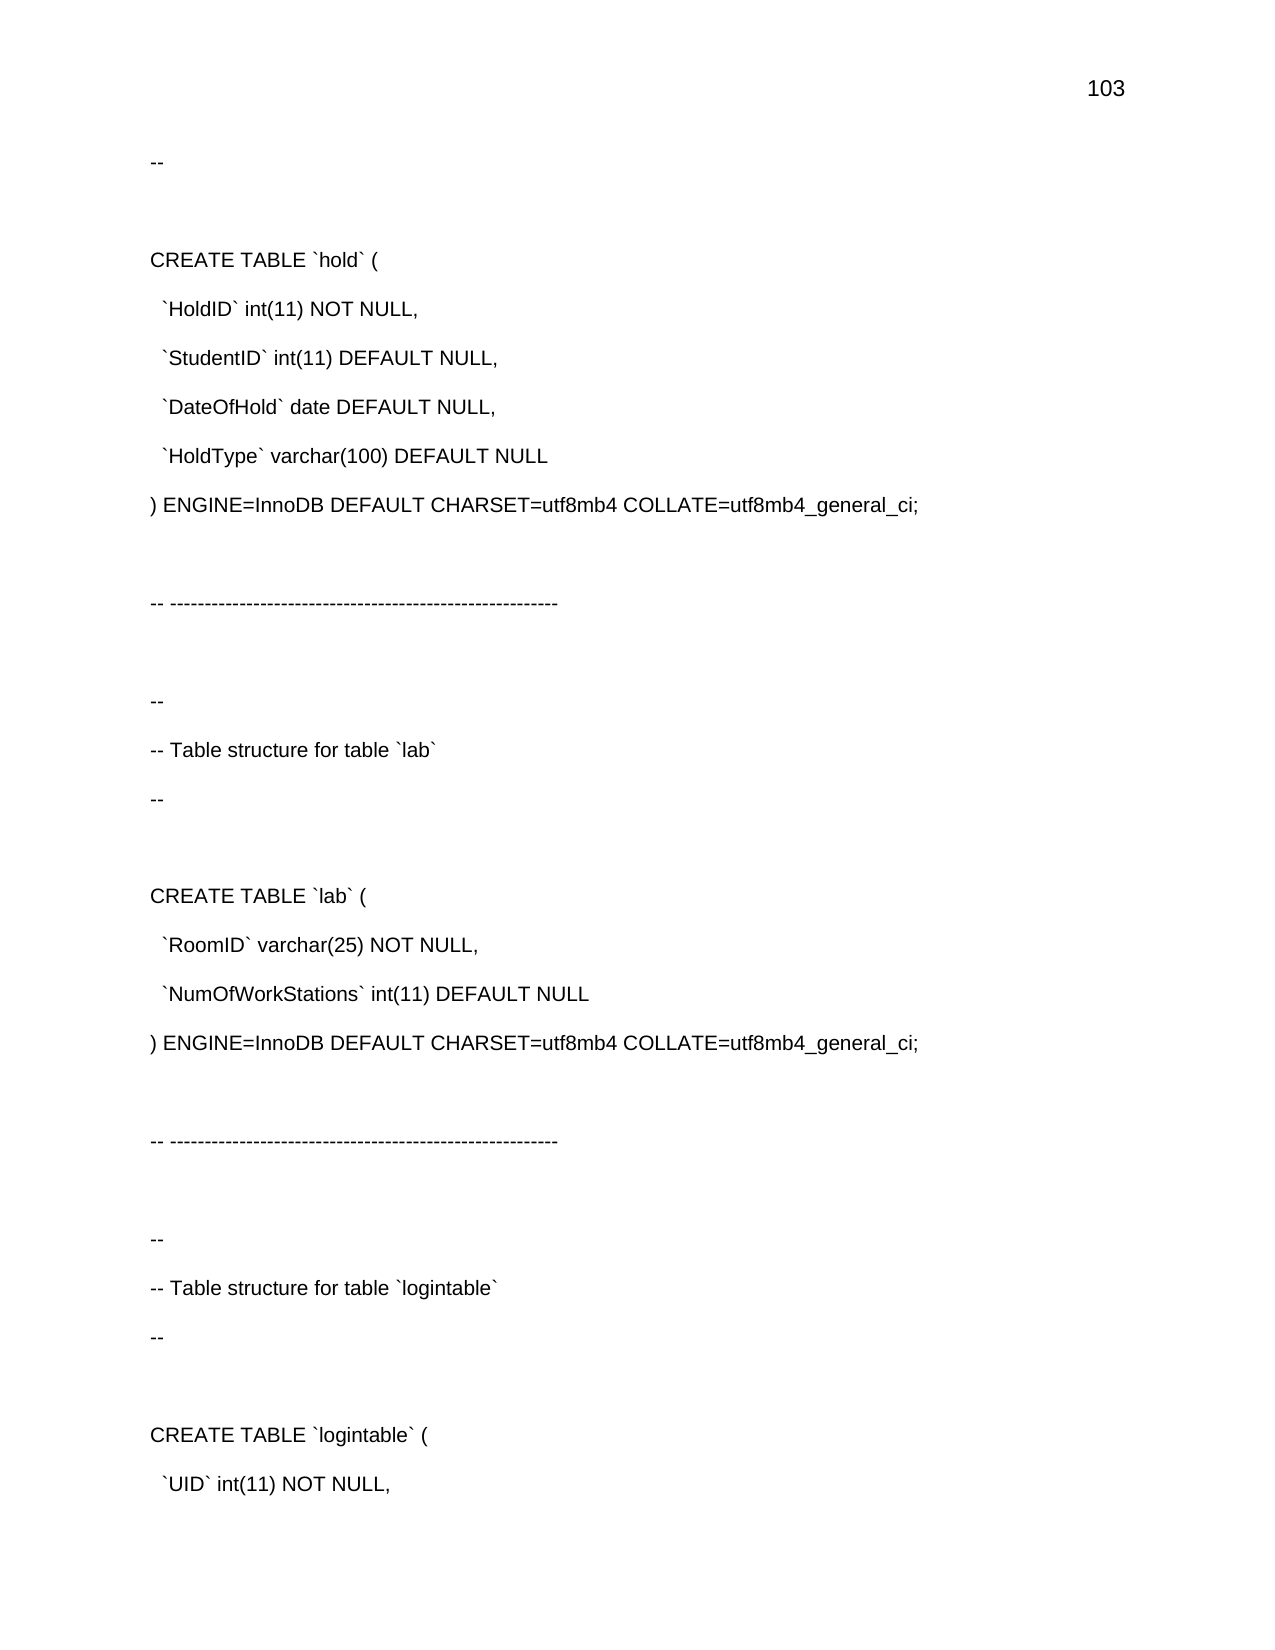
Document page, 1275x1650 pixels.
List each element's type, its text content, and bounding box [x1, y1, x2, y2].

text `HoldID` int(11) NOT NULL, [150, 297, 1125, 321]
text -- [150, 150, 1125, 174]
text CREATE TABLE `lab` ( [150, 884, 1125, 908]
text -- [150, 1227, 1125, 1251]
text -- Table structure for table `lab` [150, 737, 1125, 761]
text CREATE TABLE `logintable` ( [150, 1423, 1125, 1447]
text -- [150, 786, 1125, 810]
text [150, 493, 1125, 517]
text `NumOfWorkStations` int(11) DEFAULT NULL [150, 982, 1125, 1006]
text -- Table structure for table `logintable` [150, 1276, 1125, 1300]
text `HoldType` varchar(100) DEFAULT NULL [150, 444, 1125, 468]
text `UID` int(11) NOT NULL, [150, 1472, 1125, 1496]
text -- [150, 1325, 1125, 1349]
text `DateOfHold` date DEFAULT NULL, [150, 395, 1125, 419]
text -- [150, 688, 1125, 712]
text `RoomID` varchar(25) NOT NULL, [150, 933, 1125, 957]
text ) ENGINE=InnoDB DEFAULT CHARSET=utf8mb4 COLLATE=utf8mb4_general_ci; [150, 1031, 1125, 1055]
text CREATE TABLE `hold` ( [150, 248, 1125, 272]
text -- -------------------------------------------------------- [150, 591, 1125, 614]
text `StudentID` int(11) DEFAULT NULL, [150, 346, 1125, 370]
text -- -------------------------------------------------------- [150, 1129, 1125, 1153]
